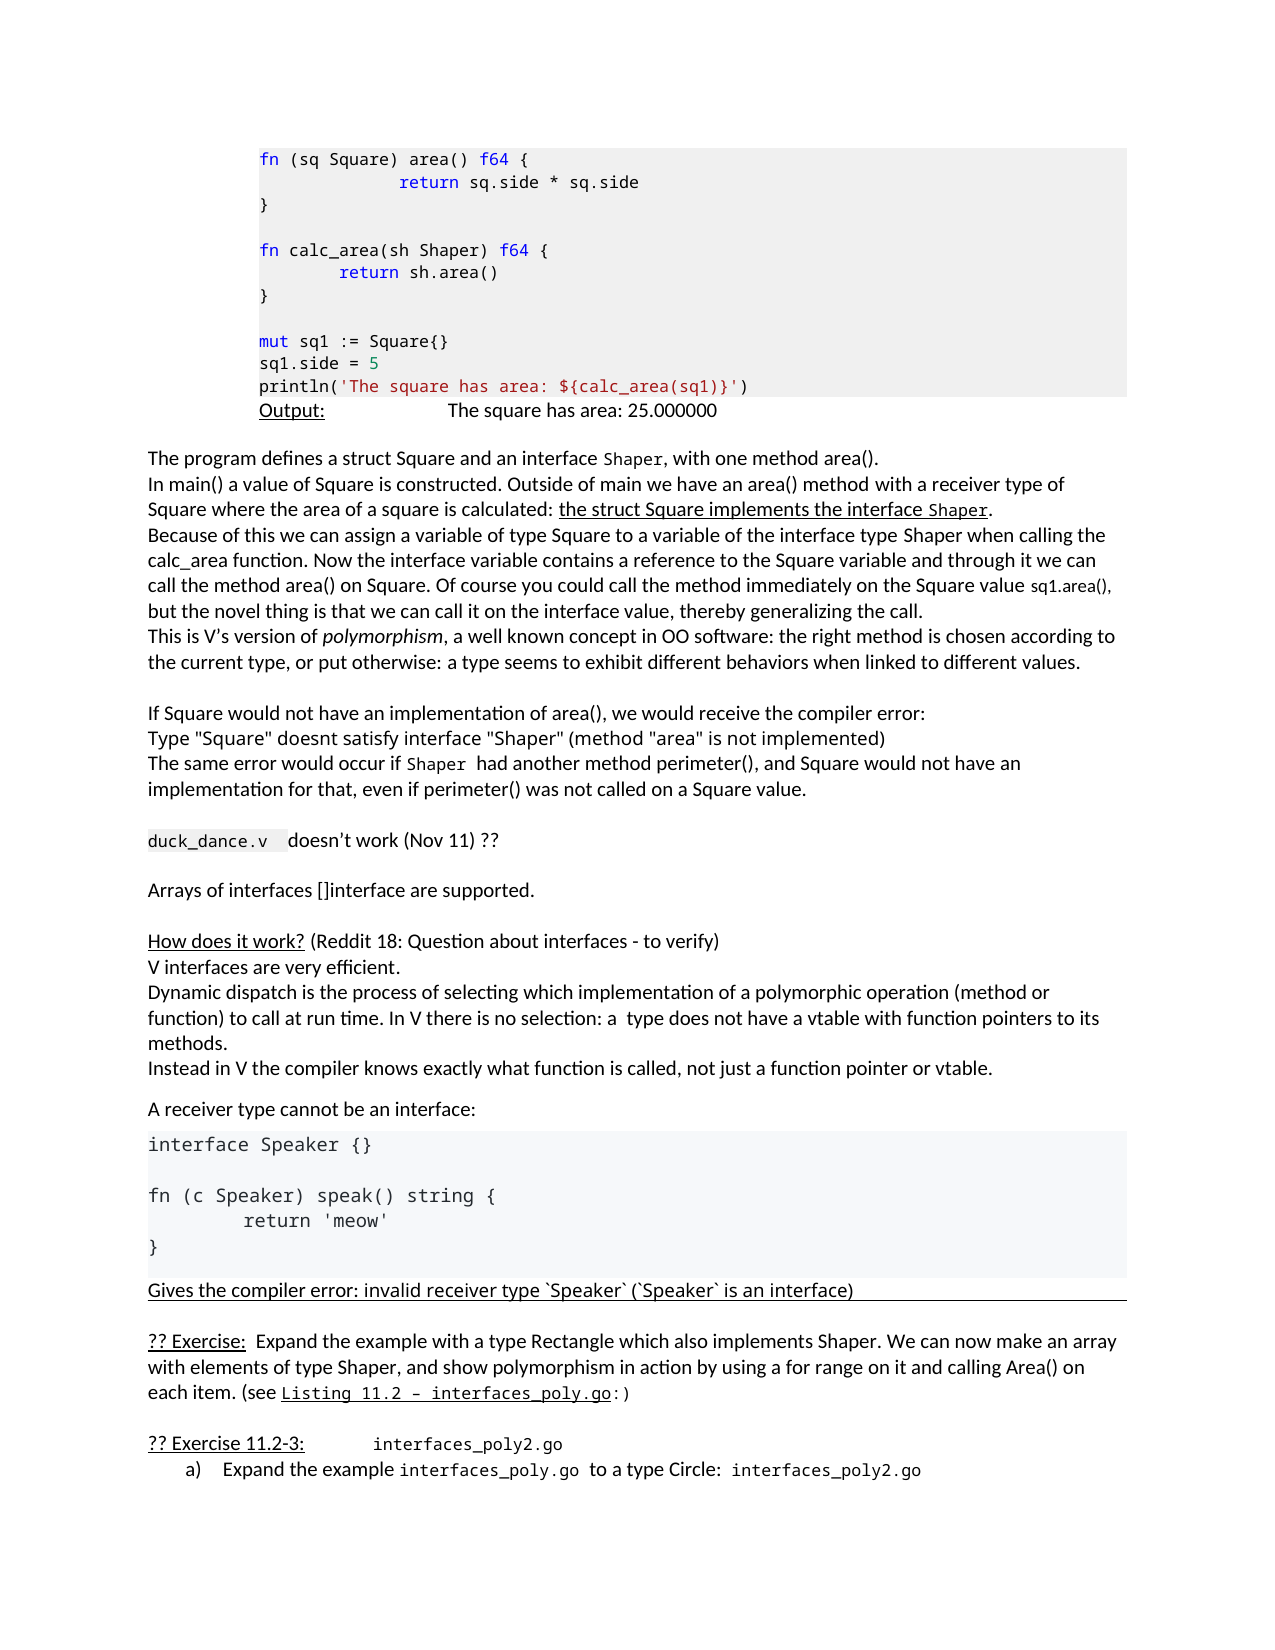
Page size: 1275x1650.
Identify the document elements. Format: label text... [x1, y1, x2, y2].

text In main() a value of Square is constructed. Outside of main we have an area() method with a receiver type of Square where the area of a square is calculated: the struct Square implements the interface Shaper. [148, 471, 1127, 522]
text How does it work? (Reddit 18: Question about interfaces - to verify) [148, 928, 1127, 954]
text Output: The square has area: 25.000000 [185, 397, 1127, 423]
text fn (sq Square) area() f64 { [259, 148, 1127, 170]
text println('The square has area: ${calc_area(sq1)}') [259, 375, 1127, 397]
text return sq.side * sq.side [259, 170, 1127, 193]
text fn (c Speaker) speak() string { [148, 1182, 1127, 1207]
text duck_dance.v doesn’t work (Nov 11) ?? [148, 827, 1127, 852]
text interface Speaker {} [148, 1131, 1127, 1156]
text Type "Square" doesnt satisfy interface "Shaper" (method "area" is not implemented) [148, 725, 1127, 751]
text } [259, 284, 1127, 307]
text Because of this we can assign a variable of type Square to a variable of the interface type Shaper when calling the calc_area function. Now the interface variable contains a reference to the Square variable and through it we can call the method area() on Square. Of course you could call the method immediately on the Square value sq1.area(), but the novel thing is that we can call it on the interface value, thereby generalizing the call. [148, 522, 1127, 623]
text } [148, 1233, 1127, 1258]
text A receiver type cannot be an interface: [148, 1086, 1127, 1122]
text return 'meow' [148, 1207, 1127, 1233]
text If Square would not have an implementation of area(), we would receive the compiler error: [148, 700, 1127, 725]
text V interfaces are very efficient. [148, 954, 1127, 979]
text ?? Exercise: Expand the example with a type Rectangle which also implements Shaper. We can now make an array with elements of type Shaper, and show polymorphism in action by using a for range on it and calling Area() on each item. (see Listing 11.2 – interfaces_poly.go:) [148, 1329, 1127, 1405]
text Gives the compiler error: invalid receiver type `Speaker` (`Speaker` is an interface) [148, 1278, 1127, 1300]
text Dynamic dispatch is the process of selecting which implementation of a polymorphic operation (method or function) to call at run time. In V there is no selection: a type does not have a vtable with function pointers to its methods. [148, 979, 1127, 1056]
list Expand the example interfaces_poly.go to a type Circle: interfaces_poly2.go [185, 1456, 1127, 1481]
text ?? Exercise 11.2-3: interfaces_poly2.go [148, 1430, 1127, 1456]
text mut sq1 := Square{} [259, 329, 1127, 352]
text return sh.area() [259, 261, 1127, 284]
text This is V’s version of polymorphism, a well known concept in OO software: the right method is chosen according to the current type, or put otherwise: a type seems to exhibit different behaviors when linked to different values. [148, 623, 1127, 674]
text sq1.side = 5 [259, 352, 1127, 375]
text Instead in V the compiler knows exactly what function is called, not just a function pointer or vtable. [148, 1056, 1127, 1081]
text The same error would occur if Shaper had another method perimeter(), and Square would not have an implementation for that, even if perimeter() was not called on a Square value. [148, 751, 1127, 801]
text fn calc_area(sh Shaper) f64 { [259, 238, 1127, 261]
text The program defines a struct Square and an interface Shaper, with one method area(). [148, 446, 1127, 471]
text } [259, 193, 1127, 216]
text Arrays of interfaces []interface are supported. [148, 878, 1127, 903]
